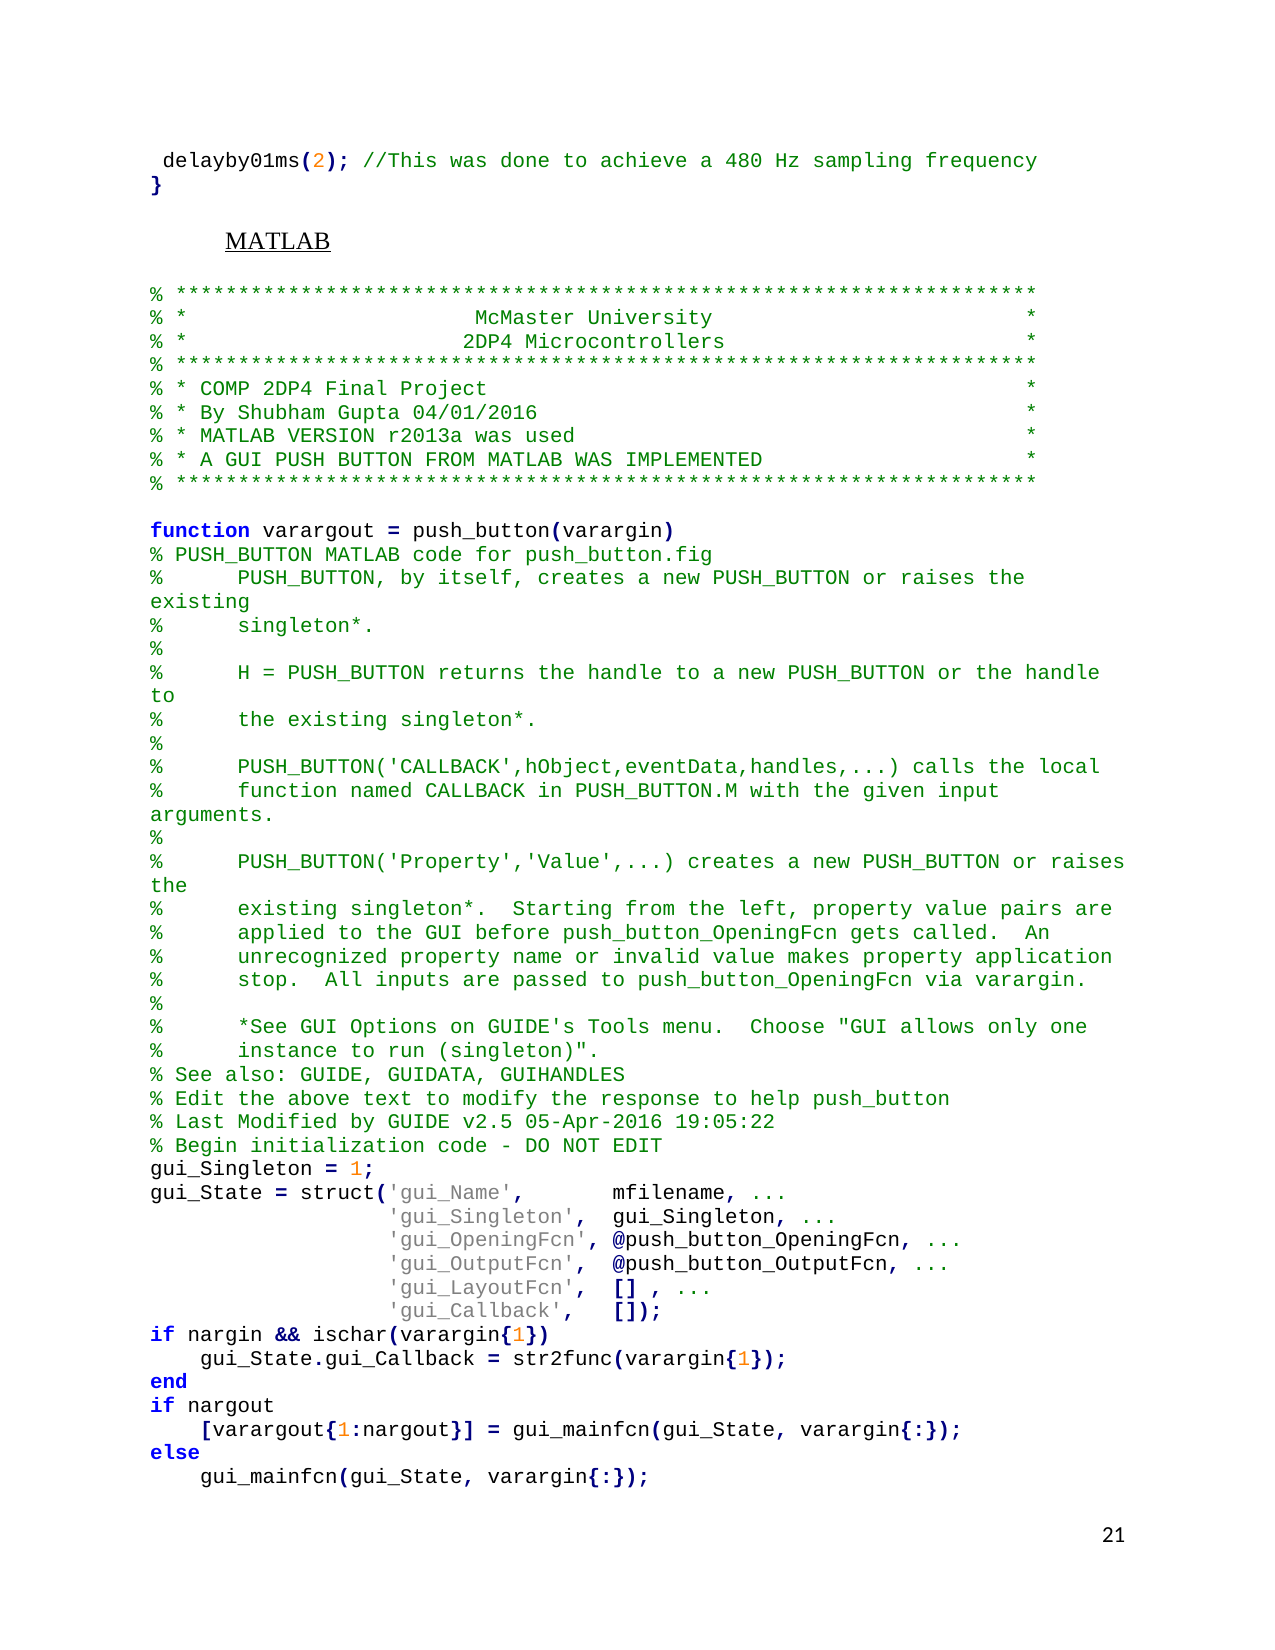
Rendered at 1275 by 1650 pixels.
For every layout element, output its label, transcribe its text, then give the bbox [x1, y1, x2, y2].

text % [150, 733, 1125, 756]
text % [150, 638, 1125, 662]
text } [150, 174, 1125, 197]
text % applied to the GUI before push_button_OpeningFcn gets called. An [150, 922, 1125, 946]
text % existing singleton*. Starting from the left, property value pairs are [150, 898, 1125, 922]
text % stop. All inputs are passed to push_button_OpeningFcn via varargin. [150, 969, 1125, 993]
text % * McMaster University * [150, 307, 1125, 331]
text end [150, 1371, 1125, 1395]
text % H = PUSH_BUTTON returns the handle to a new PUSH_BUTTON or the handle to [150, 662, 1125, 709]
text % the existing singleton*. [150, 709, 1125, 733]
text % See also: GUIDE, GUIDATA, GUIHANDLES [150, 1064, 1125, 1087]
text % ********************************************************************* [150, 473, 1125, 496]
text % PUSH_BUTTON('CALLBACK',hObject,eventData,handles,...) calls the local [150, 756, 1125, 780]
text % * A GUI PUSH BUTTON FROM MATLAB WAS IMPLEMENTED * [150, 449, 1125, 473]
text % [150, 827, 1125, 851]
text % Edit the above text to modify the response to help push_button [150, 1087, 1125, 1111]
text % ********************************************************************* [150, 354, 1125, 378]
text [varargout{1:nargout}] = gui_mainfcn(gui_State, varargin{:}); [150, 1418, 1125, 1442]
text delayby01ms(2); //This was done to achieve a 480 Hz sampling frequency [150, 150, 1125, 174]
text 'gui_LayoutFcn', [] , ... [150, 1277, 1125, 1300]
text gui_State.gui_Callback = str2func(varargin{1}); [150, 1348, 1125, 1371]
text % PUSH_BUTTON MATLAB code for push_button.fig [150, 544, 1125, 567]
text if nargout [150, 1395, 1125, 1418]
text % [150, 993, 1125, 1017]
text % * COMP 2DP4 Final Project * [150, 378, 1125, 402]
text 'gui_OutputFcn', @push_button_OutputFcn, ... [150, 1253, 1125, 1277]
text gui_mainfcn(gui_State, varargin{:}); [150, 1466, 1125, 1489]
text % PUSH_BUTTON, by itself, creates a new PUSH_BUTTON or raises the existing [150, 567, 1125, 614]
text else [150, 1442, 1125, 1466]
text % ********************************************************************* [150, 283, 1125, 307]
text % * 2DP4 Microcontrollers * [150, 331, 1125, 354]
text if nargin && ischar(varargin{1}) [150, 1324, 1125, 1348]
text % *See GUI Options on GUIDE's Tools menu. Choose "GUI allows only one [150, 1017, 1125, 1040]
text % PUSH_BUTTON('Property','Value',...) creates a new PUSH_BUTTON or raises the [150, 851, 1125, 898]
text % Begin initialization code - DO NOT EDIT [150, 1135, 1125, 1158]
text % * By Shubham Gupta 04/01/2016 * [150, 402, 1125, 425]
text 'gui_Callback', []); [150, 1300, 1125, 1324]
text % function named CALLBACK in PUSH_BUTTON.M with the given input arguments. [150, 780, 1125, 827]
text % instance to run (singleton)". [150, 1040, 1125, 1064]
text % singleton*. [150, 614, 1125, 638]
text % Last Modified by GUIDE v2.5 05-Apr-2016 19:05:22 [150, 1111, 1125, 1135]
text 'gui_OpeningFcn', @push_button_OpeningFcn, ... [150, 1229, 1125, 1253]
text gui_Singleton = 1; [150, 1158, 1125, 1182]
text function varargout = push_button(varargin) [150, 520, 1125, 544]
text 'gui_Singleton', gui_Singleton, ... [150, 1206, 1125, 1229]
text % * MATLAB VERSION r2013a was used * [150, 425, 1125, 449]
list MATLAB [225, 226, 1125, 255]
text gui_State = struct('gui_Name', mfilename, ... [150, 1182, 1125, 1206]
text % unrecognized property name or invalid value makes property application [150, 946, 1125, 969]
